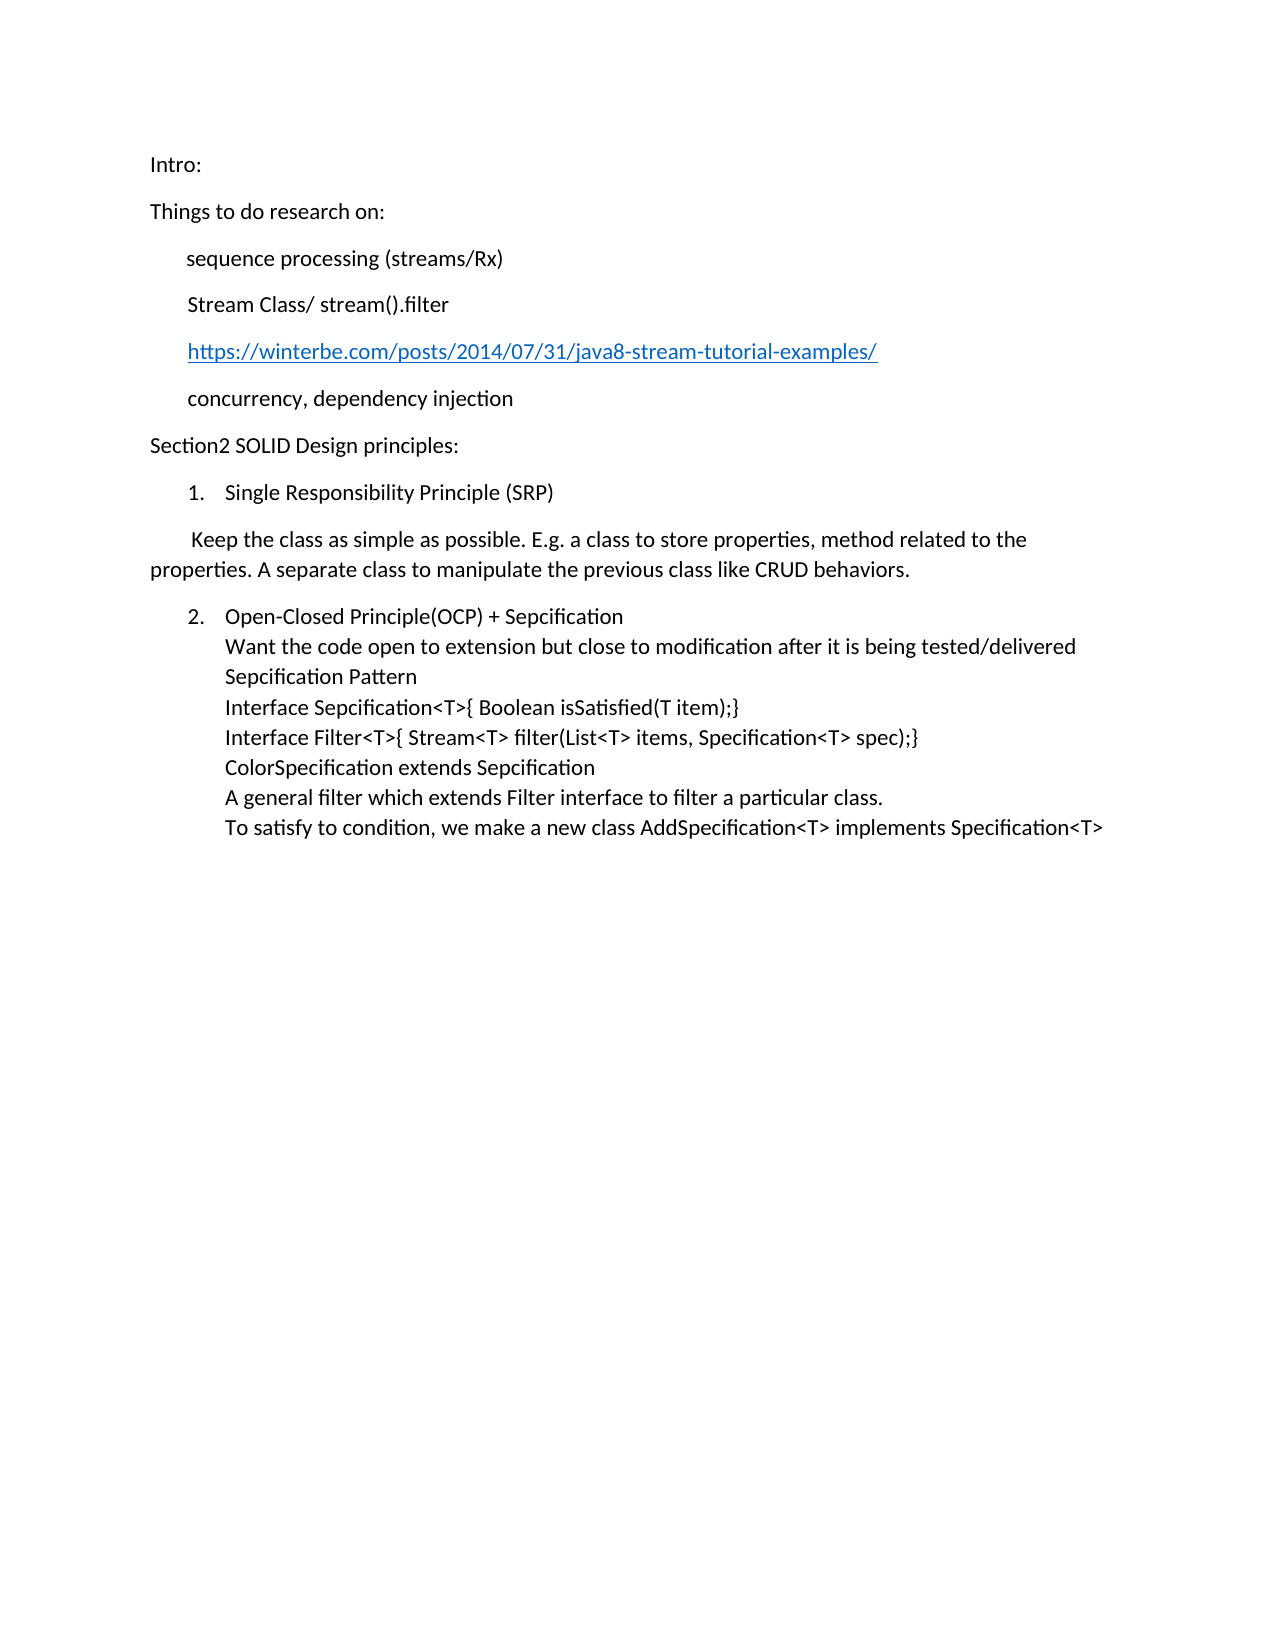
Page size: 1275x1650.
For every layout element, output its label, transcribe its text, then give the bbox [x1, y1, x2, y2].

text Things to do research on: [150, 197, 1125, 225]
text Intro: [150, 150, 1125, 178]
text concurrency, dependency injection [187, 384, 1125, 412]
text Keep the class as simple as possible. E.g. a class to store properties, method related to the properties. A separate class to manipulate the previous class like CRUD behaviors. [150, 525, 1125, 583]
list To satisfy to condition, we make a new class AddSpecification<T> implements Specification<T> [225, 813, 1125, 842]
list ColorSpecification extends Sepcification [225, 753, 1125, 781]
text Section2 SOLID Design principles: [150, 431, 1125, 459]
list Interface Filter<T>{ Stream<T> filter(List<T> items, Specification<T> spec);} [225, 723, 1125, 751]
list A general filter which extends Filter interface to filter a particular class. [225, 783, 1125, 811]
list Single Responsibility Principle (SRP) [187, 478, 1125, 506]
text Stream Class/ stream().filter [187, 291, 1125, 319]
list Open-Closed Principle(OCP) + Sepcification [187, 602, 1125, 630]
text https://winterbe.com/posts/2014/07/31/java8-stream-tutorial-examples/ [187, 337, 1125, 366]
list Interface Sepcification<T>{ Boolean isSatisfied(T item);} [225, 693, 1125, 721]
list Want the code open to extension but close to modification after it is being tested/delivered [225, 632, 1125, 660]
text sequence processing (streams/Rx) [150, 244, 1125, 272]
list Sepcification Pattern [225, 662, 1125, 691]
